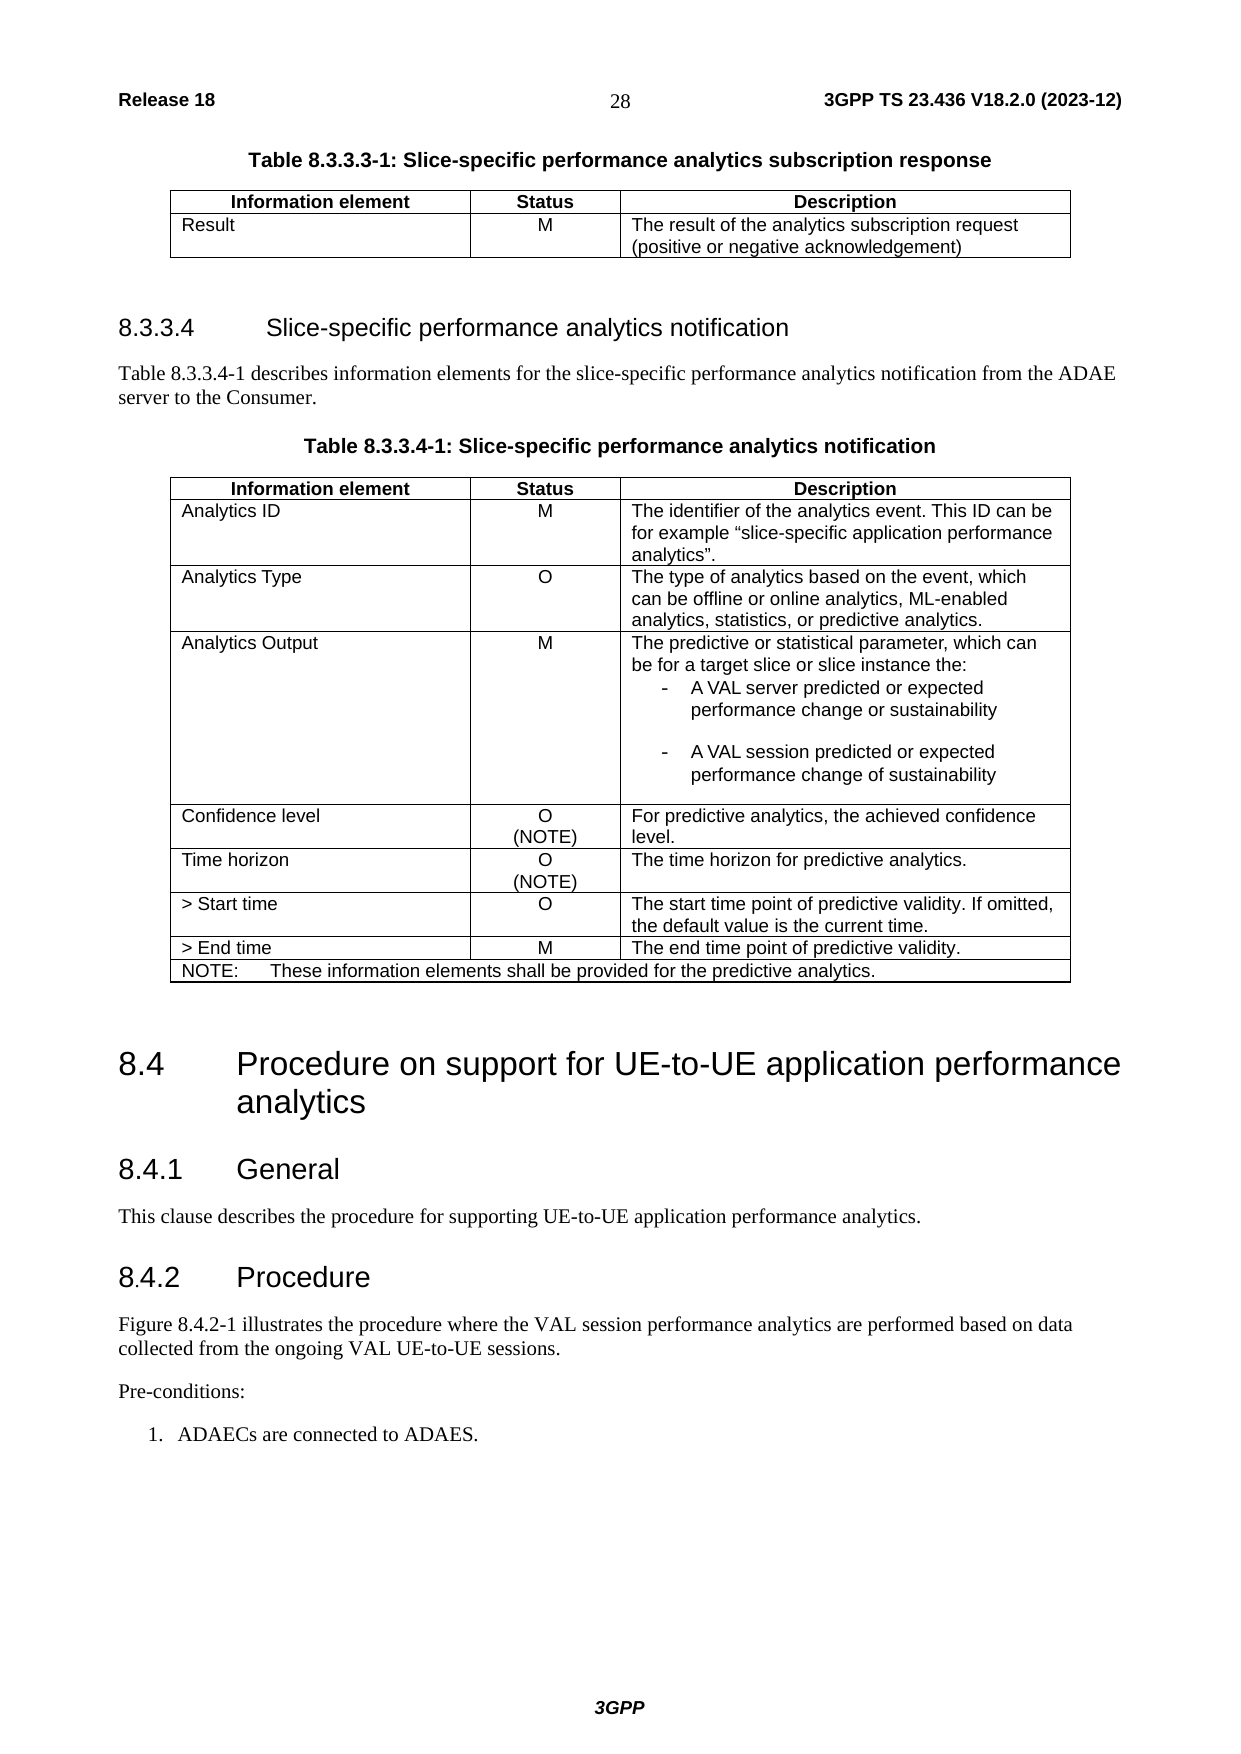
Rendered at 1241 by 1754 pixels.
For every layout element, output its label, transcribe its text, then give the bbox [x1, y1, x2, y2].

table_cell Analytics ID [171, 500, 470, 565]
subtitle 8.4 Procedure on support for UE-to-UE application performance analytics [118, 1044, 1122, 1121]
table_header Description [621, 478, 1070, 499]
table_cell O (NOTE) [471, 849, 620, 892]
table_header Status [471, 191, 620, 213]
table_cell Confidence level [171, 805, 470, 848]
table_cell M [471, 500, 620, 565]
subtitle 8.4.1 General [118, 1152, 1122, 1186]
table_cell M [471, 632, 620, 804]
subtitle 8.4.2 Procedure [118, 1260, 1122, 1293]
table_cell Result [171, 214, 470, 257]
table_cell > End time [171, 937, 470, 959]
text Table 8.3.3.3-1: Slice-specific performance analytics subscription response [118, 147, 1122, 171]
table_cell The identifier of the analytics event. This ID can be for example “slice-specific application performance analytics”. [621, 500, 1070, 565]
text 1. ADAECs are connected to ADAES. [148, 1422, 1122, 1446]
table_cell For predictive analytics, the achieved confidence level. [621, 805, 1070, 848]
table_header Description [621, 191, 1070, 213]
table_header Information element [171, 191, 470, 213]
text Table 8.3.3.4-1: Slice-specific performance analytics notification [118, 434, 1122, 458]
table_cell > Start time [171, 893, 470, 936]
table_cell O [471, 893, 620, 936]
table_cell Analytics Type [171, 566, 470, 631]
text This clause describes the procedure for supporting UE-to-UE application performance analytics. [118, 1204, 1122, 1228]
text Pre-conditions: [118, 1379, 1122, 1403]
table_cell The end time point of predictive validity. [621, 937, 1070, 959]
table_cell M [471, 214, 620, 257]
table_cell M [471, 937, 620, 959]
table_cell NOTE: These information elements shall be provided for the predictive analytics. [171, 960, 1070, 981]
table_cell Analytics Output [171, 632, 470, 804]
table_cell Time horizon [171, 849, 470, 892]
table_cell The time horizon for predictive analytics. [621, 849, 1070, 892]
table_cell O (NOTE) [471, 805, 620, 848]
text Table 8.3.3.4-1 describes information elements for the slice-specific performance analytics notification from the ADAE server to the Consumer. [118, 361, 1122, 409]
table_cell The start time point of predictive validity. If omitted, the default value is the current time. [621, 893, 1070, 936]
table_cell The result of the analytics subscription request (positive or negative acknowledgement) [621, 214, 1070, 257]
table_cell O [471, 566, 620, 631]
subtitle 8.3.3.4 Slice-specific performance analytics notification [118, 313, 1122, 342]
table_cell The type of analytics based on the event, which can be offline or online analytics, ML-enabled analytics, statistics, or predictive analytics. [621, 566, 1070, 631]
table_header Information element [171, 478, 470, 499]
text Figure 8.4.2-1 illustrates the procedure where the VAL session performance analytics are performed based on data collected from the ongoing VAL UE-to-UE sessions. [118, 1312, 1122, 1360]
table_cell The predictive or statistical parameter, which can be for a target slice or slice instance the: - A VAL server predicted or expected performance change or sustainability - A VAL session predicted or expected performance change of sustainability [621, 632, 1070, 804]
table_header Status [471, 478, 620, 499]
